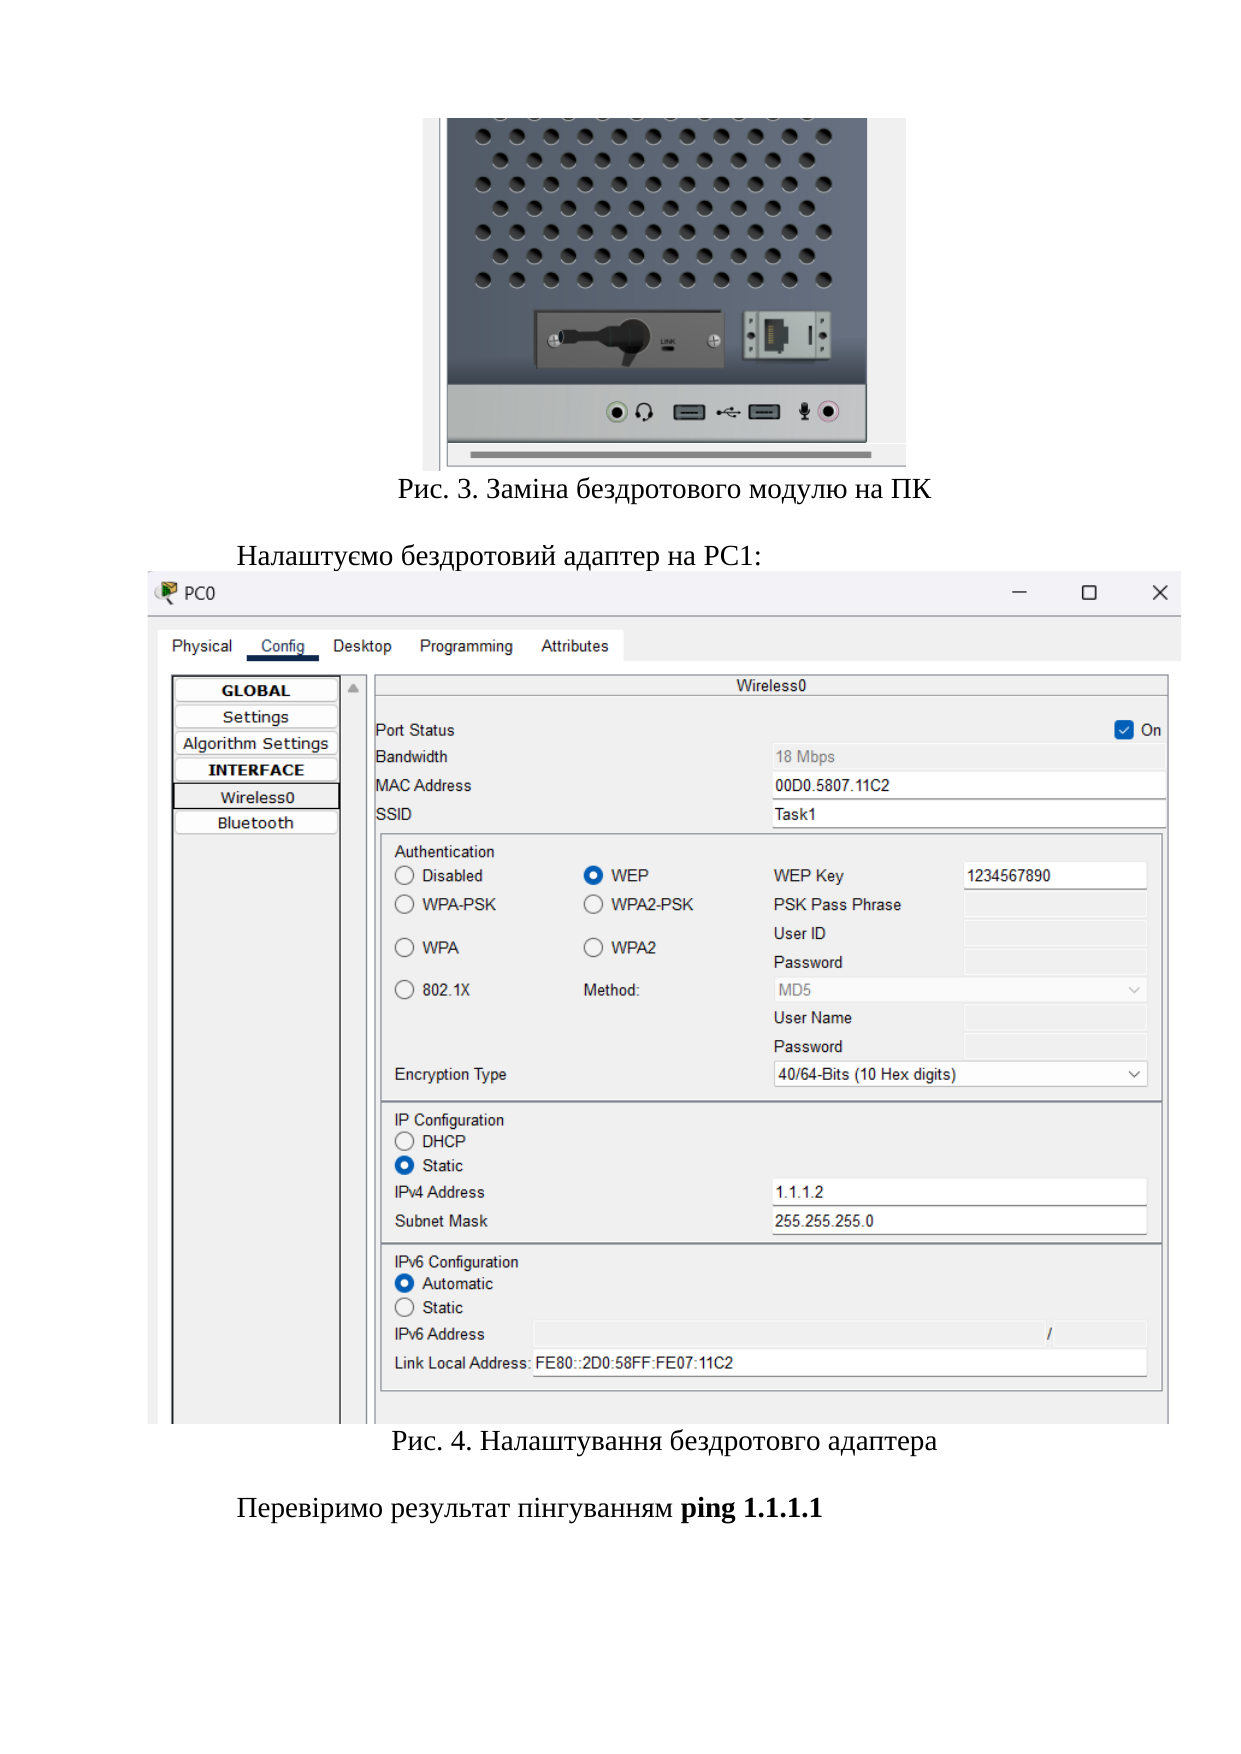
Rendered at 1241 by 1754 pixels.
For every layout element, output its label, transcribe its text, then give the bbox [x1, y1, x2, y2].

text Рис. 3. Заміна бездротового модулю на ПК [148, 471, 1181, 504]
text Рис. 4. Налаштування бездротовго адаптера [148, 1424, 1181, 1457]
picture [422, 118, 907, 471]
picture [147, 571, 1182, 1424]
text Налаштуємо бездротовий адаптер на PC1: [148, 538, 1181, 571]
text Перевіримо результат пінгуванням ping 1.1.1.1 [148, 1490, 1181, 1524]
